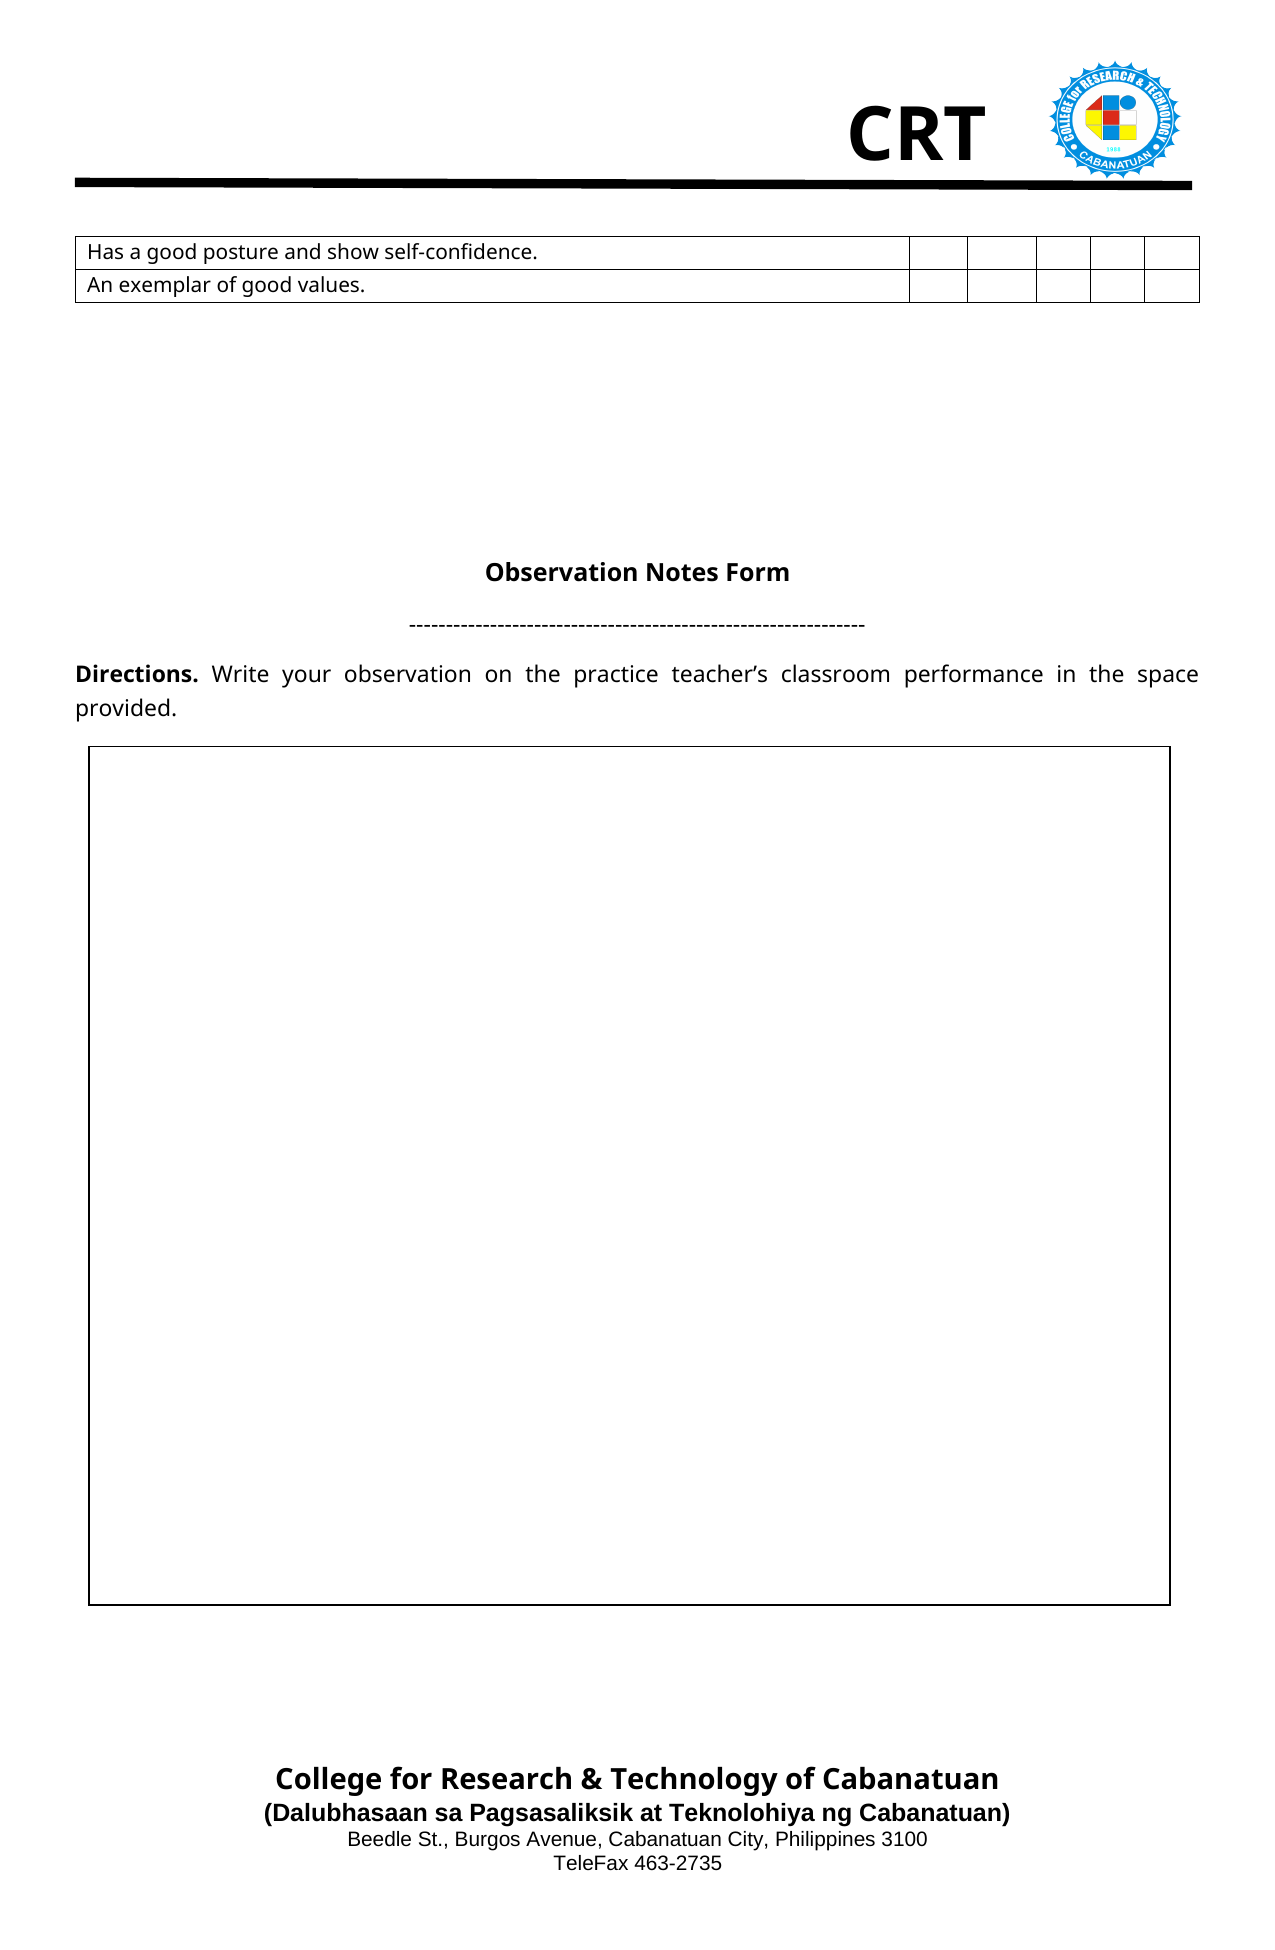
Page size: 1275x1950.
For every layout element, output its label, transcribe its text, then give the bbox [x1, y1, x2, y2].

table_cell An exemplar of good values. [76, 270, 909, 302]
table_cell [968, 270, 1036, 302]
table_cell [1145, 270, 1199, 302]
table_cell Has a good posture and show self-confidence. [76, 237, 909, 269]
table_cell [1091, 237, 1144, 269]
table_cell [1037, 237, 1090, 269]
table_cell [1145, 237, 1199, 269]
text Observation Notes Form [75, 554, 1200, 588]
text -------------------------------------------------------------- [75, 608, 1200, 639]
table_cell [1037, 270, 1090, 302]
table_cell [968, 237, 1036, 269]
table_cell [910, 237, 967, 269]
table_cell [1091, 270, 1144, 302]
table_cell [910, 270, 967, 302]
text Directions. Write your observation on the practice teacher’s classroom performance in the space provided. [75, 658, 1200, 723]
